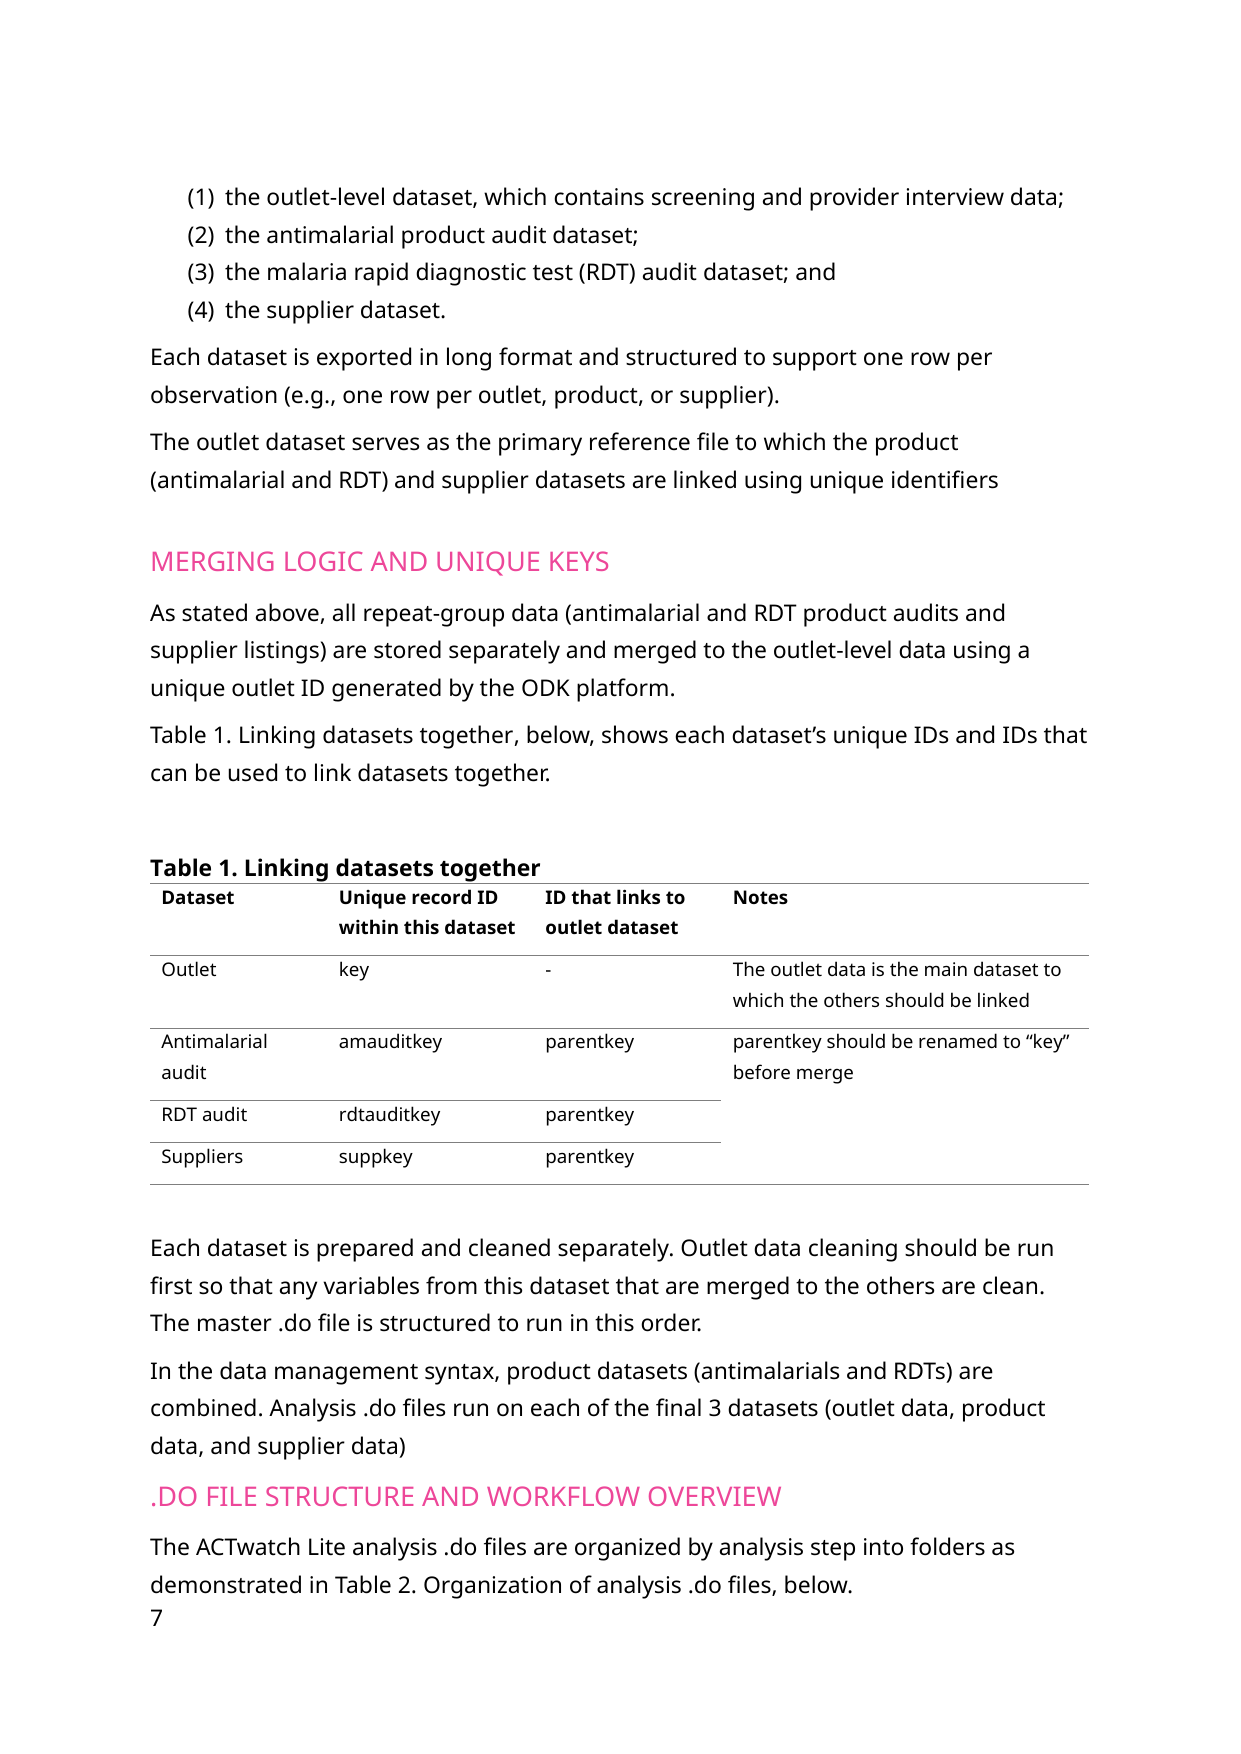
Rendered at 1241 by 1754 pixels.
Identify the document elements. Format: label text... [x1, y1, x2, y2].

table_cell Suppliers [150, 1143, 327, 1184]
table_cell parentkey [534, 1143, 721, 1184]
table_cell The outlet data is the main dataset to which the others should be linked [721, 956, 1088, 1028]
text Each dataset is prepared and cleaned separately. Outlet data cleaning should be run first so that any variables from this dataset that are merged to the others are clean. The master .do file is structured to run in this order. [150, 1232, 1090, 1338]
text In the data management syntax, product datasets (antimalarials and RDTs) are combined. Analysis .do files run on each of the final 3 datasets (outlet data, product data, and supplier data) [150, 1355, 1090, 1461]
table_cell rdtauditkey [328, 1101, 534, 1142]
table_cell Outlet [150, 956, 327, 1028]
table_cell parentkey [534, 1029, 721, 1100]
table_header Notes [721, 884, 1088, 955]
table_cell amauditkey [328, 1029, 534, 1100]
text Table 1. Linking datasets together, below, shows each dataset’s unique IDs and IDs that can be used to link datasets together. [150, 719, 1090, 788]
subtitle .do File structure and workflow overview [150, 1477, 1090, 1514]
table_cell parentkey should be renamed to “key” before merge [721, 1029, 1088, 1184]
text The ACTwatch Lite analysis .do files are organized by analysis step into folders as demonstrated in Table 2. Organization of analysis .do files, below. [150, 1531, 1090, 1600]
table_cell key [328, 956, 534, 1028]
list the malaria rapid diagnostic test (RDT) audit dataset; and [187, 256, 1090, 287]
table_cell suppkey [328, 1143, 534, 1184]
list the antimalarial product audit dataset; [187, 219, 1090, 250]
table_header ID that links to outlet dataset [534, 884, 721, 955]
list the supplier dataset. [187, 294, 1090, 325]
table_cell parentkey [534, 1101, 721, 1142]
list the outlet-level dataset, which contains screening and provider interview data; [187, 181, 1090, 212]
table_header Dataset [150, 884, 327, 955]
subtitle Merging Logic and Unique Keys [150, 542, 1090, 579]
table_cell - [534, 956, 721, 1028]
text Table 1. Linking datasets together [150, 852, 1090, 883]
text The outlet dataset serves as the primary reference file to which the product (antimalarial and RDT) and supplier datasets are linked using unique identifiers [150, 426, 1090, 495]
text Each dataset is exported in long format and structured to support one row per observation (e.g., one row per outlet, product, or supplier). [150, 341, 1090, 410]
table_cell RDT audit [150, 1101, 327, 1142]
text As stated above, all repeat-group data (antimalarial and RDT product audits and supplier listings) are stored separately and merged to the outlet-level data using a unique outlet ID generated by the ODK platform. [150, 597, 1090, 703]
table_header Unique record ID within this dataset [328, 884, 534, 955]
table_cell Antimalarial audit [150, 1029, 327, 1100]
